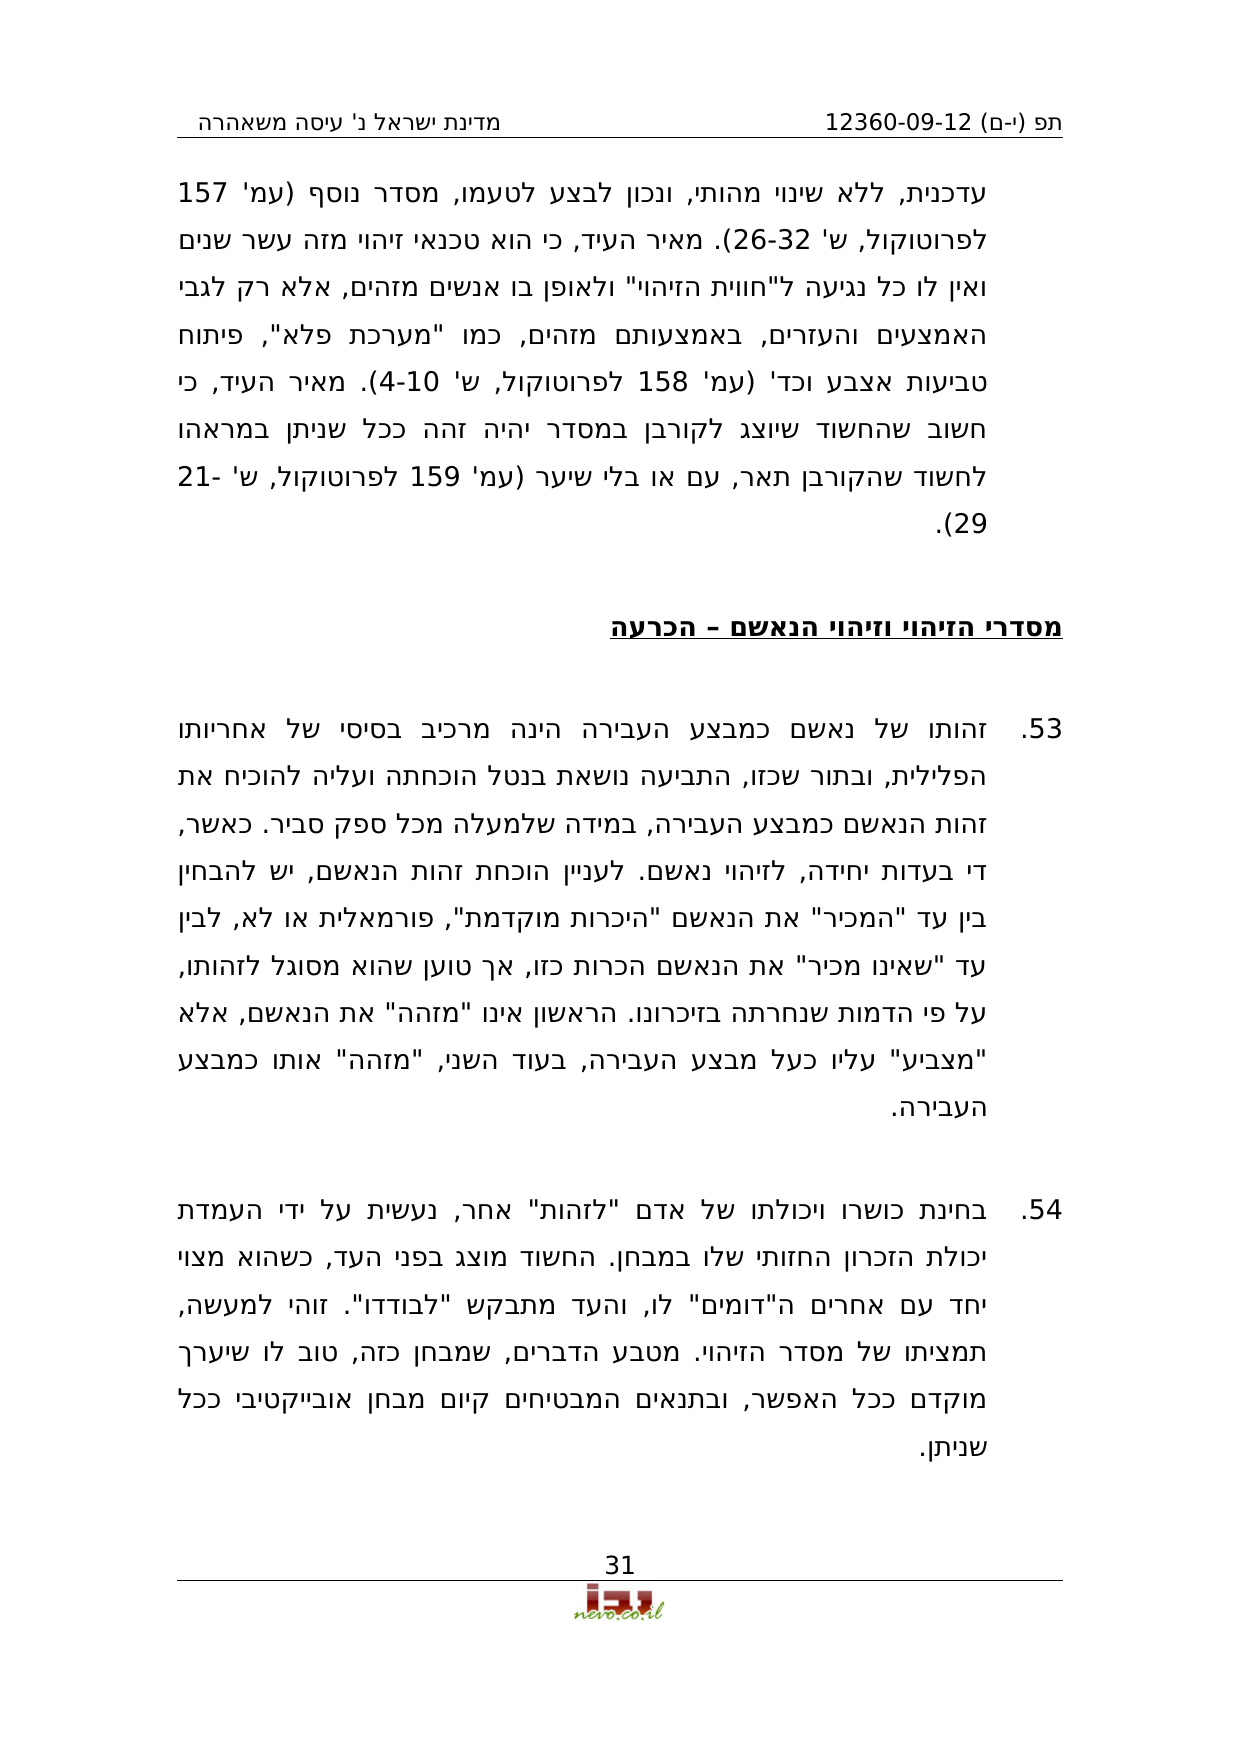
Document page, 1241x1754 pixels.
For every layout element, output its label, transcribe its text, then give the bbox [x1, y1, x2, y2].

text מסדרי הזיהוי וזיהוי הנאשם – הכרעה [177, 611, 1063, 642]
text 54. בחינת כושרו ויכולתו של אדם "לזהות" אחר, נעשית על ידי העמדת יכולת הזכרון החזותי שלו במבחן. החשוד מוצג בפני העד, כשהוא מצוי יחד עם אחרים ה"דומים" לו, והעד מתבקש "לבודדו". זוהי למעשה, תמציתו של מסדר הזיהוי. מטבע הדברים, שמבחן כזה, טוב לו שיערך מוקדם ככל האפשר, ובתנאים המבטיחים קיום מבחן אובייקטיבי ככל שניתן. [177, 1194, 1063, 1462]
text 53. זהותו של נאשם כמבצע העבירה הינה מרכיב בסיסי של אחריותו הפלילית, ובתור שכזו, התביעה נושאת בנטל הוכחתה ועליה להוכיח את זהות הנאשם כמבצע העבירה, במידה שלמעלה מכל ספק סביר. כאשר, די בעדות יחידה, לזיהוי נאשם. לעניין הוכחת זהות הנאשם, יש להבחין בין עד "המכיר" את הנאשם "היכרות מוקדמת", פורמאלית או לא, לבין עד "שאינו מכיר" את הנאשם הכרות כזו, אך טוען שהוא מסוגל לזהותו, על פי הדמות שנחרתה בזיכרונו. הראשון אינו "מזהה" את הנאשם, אלא "מצביע" עליו כעל מבצע העבירה, בעוד השני, "מזהה" אותו כמבצע העבירה. [177, 713, 1063, 1123]
picture [574, 1583, 666, 1621]
